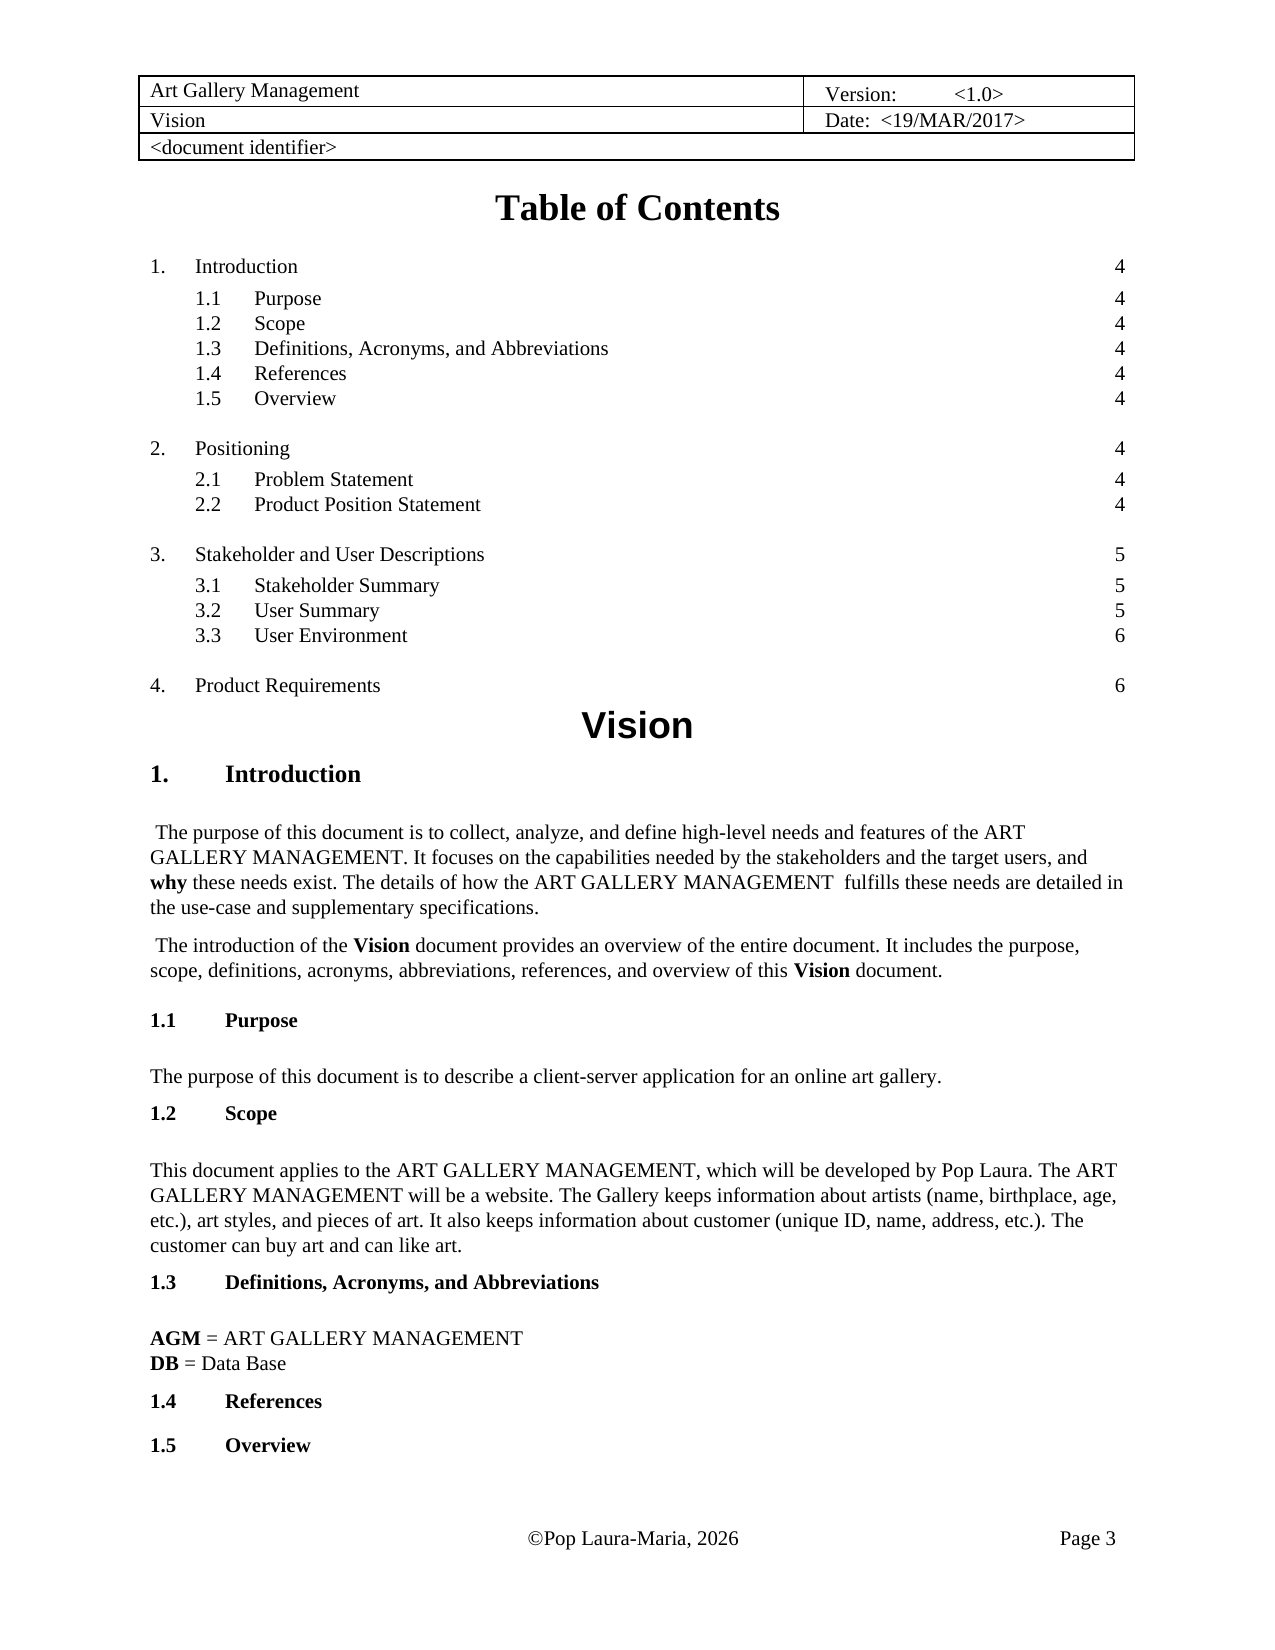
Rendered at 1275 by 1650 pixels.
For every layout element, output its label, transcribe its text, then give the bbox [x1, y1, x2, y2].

text The purpose of this document is to collect, analyze, and define high-level needs and features of the ART GALLERY MANAGEMENT. It focuses on the capabilities needed by the stakeholders and the target users, and why these needs exist. The details of how the ART GALLERY MANAGEMENT fulfills these needs are detailed in the use-case and supplementary specifications. [150, 819, 1125, 919]
title Table of Contents [150, 185, 1125, 228]
text 2.1 Problem Statement 4 [195, 466, 1050, 491]
text 1. Introduction 4 [150, 253, 1050, 278]
subtitle References [150, 1388, 1125, 1413]
subtitle Overview [150, 1432, 1125, 1457]
text This document applies to the ART GALLERY MANAGEMENT, which will be developed by Pop Laura. The ART GALLERY MANAGEMENT will be a website. The Gallery keeps information about artists (name, birthplace, age, etc.), art styles, and pieces of art. It also keeps information about customer (unique ID, name, address, etc.). The customer can buy art and can like art. [150, 1157, 1125, 1257]
subtitle Scope [150, 1100, 1125, 1125]
text 1.3 Definitions, Acronyms, and Abbreviations 4 [195, 335, 1050, 360]
text The introduction of the Vision document provides an overview of the entire document. It includes the purpose, scope, definitions, acronyms, abbreviations, references, and overview of this Vision document. [150, 932, 1125, 982]
text The purpose of this document is to describe a client-server application for an online art gallery. [150, 1063, 1125, 1088]
text 2. Positioning 4 [150, 435, 1050, 460]
text 3.2 User Summary 5 [195, 597, 1050, 622]
subtitle Purpose [150, 1007, 1125, 1032]
text DB = Data Base [150, 1350, 1125, 1375]
text 4. Product Requirements 6 [150, 672, 1050, 697]
text 1.5 Overview 4 [195, 385, 1050, 410]
text 1.4 References 4 [195, 360, 1050, 385]
subtitle Introduction [150, 759, 1125, 788]
text 2.2 Product Position Statement 4 [195, 491, 1050, 516]
text 3.1 Stakeholder Summary 5 [195, 572, 1050, 597]
subtitle Definitions, Acronyms, and Abbreviations [150, 1269, 1125, 1294]
text 1.1 Purpose 4 [195, 285, 1050, 310]
text AGM = ART GALLERY MANAGEMENT [150, 1325, 1125, 1350]
text 3.3 User Environment 6 [195, 622, 1050, 647]
text 1.2 Scope 4 [195, 310, 1050, 335]
text 3. Stakeholder and User Descriptions 5 [150, 541, 1050, 566]
